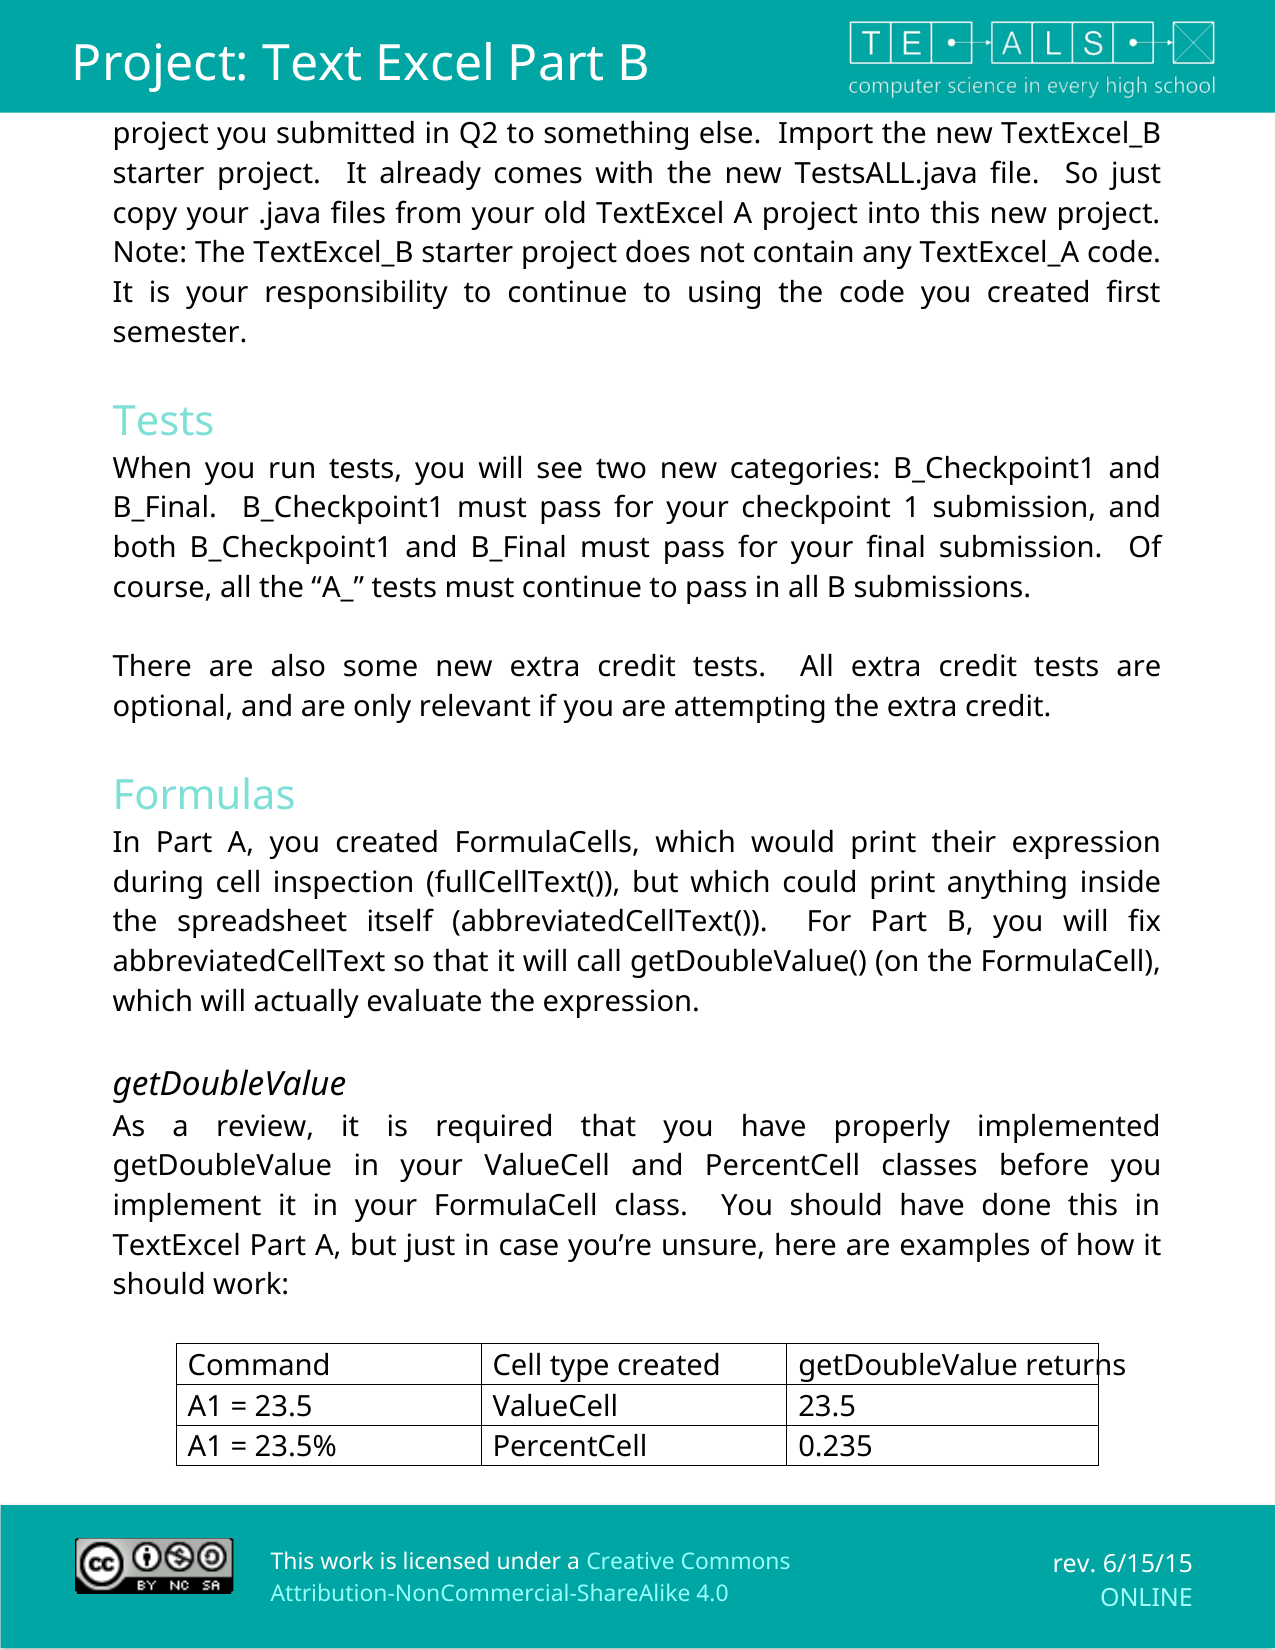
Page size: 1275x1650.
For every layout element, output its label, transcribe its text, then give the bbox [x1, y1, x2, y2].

text There are also some new extra credit tests. All extra credit tests are optional, and are only relevant if you are attempting the extra credit. [112, 646, 1162, 725]
table_cell A1 = 23.5 [177, 1385, 481, 1424]
table_header Command [177, 1344, 481, 1384]
subtitle Tests [112, 390, 1162, 447]
table_cell 23.5 [787, 1385, 1098, 1424]
table_cell ValueCell [482, 1385, 786, 1424]
picture [75, 1538, 234, 1594]
table_cell PercentCell [482, 1426, 786, 1465]
subtitle getDoubleValue [112, 1059, 1162, 1105]
table_header getDoubleValue returns [787, 1344, 1098, 1384]
text As a review, it is required that you have properly implemented getDoubleValue in your ValueCell and PercentCell classes before you implement it in your FormulaCell class. You should have done this in TextExcel Part A, but just in case you’re unsure, here are examples of how it should work: [112, 1105, 1162, 1303]
text When you run tests, you will see two new categories: B_Checkpoint1 and B_Final. B_Checkpoint1 must pass for your checkpoint 1 submission, and both B_Checkpoint1 and B_Final must pass for your final submission. Of course, all the “A_” tests must continue to pass in all B submissions. [112, 447, 1162, 606]
picture [843, 15, 1219, 103]
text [112, 112, 1162, 351]
table_header Cell type created [482, 1344, 786, 1384]
subtitle Formulas [112, 764, 1162, 821]
text In Part A, you created FormulaCells, which would print their expression during cell inspection (fullCellText()), but which could print anything inside the spreadsheet itself (abbreviatedCellText()). For Part B, you will fix abbreviatedCellText so that it will call getDoubleValue() (on the FormulaCell), which will actually evaluate the expression. [112, 821, 1162, 1020]
table_cell 0.235 [787, 1426, 1098, 1465]
table_cell A1 = 23.5% [177, 1426, 481, 1465]
